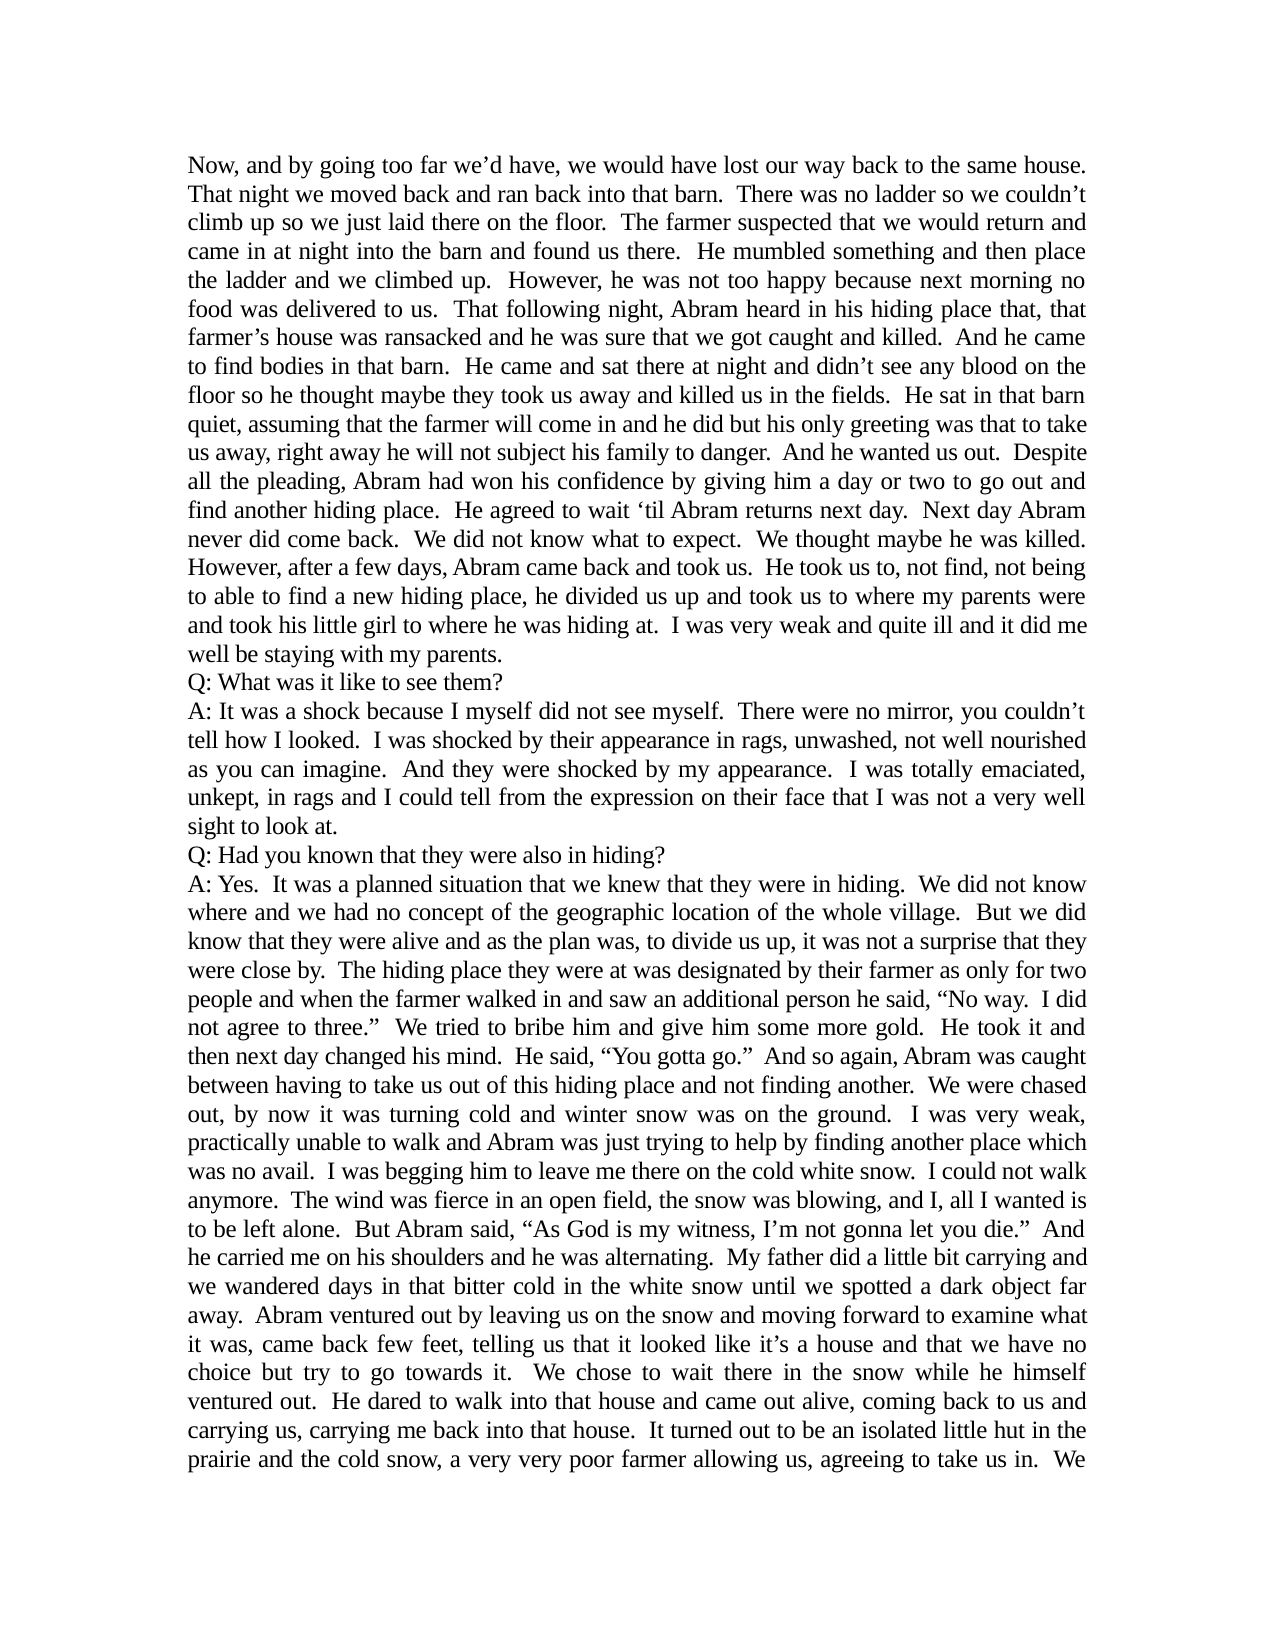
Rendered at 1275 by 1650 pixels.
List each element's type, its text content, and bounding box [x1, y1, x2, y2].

text Q: What was it like to see them? [187, 667, 1087, 696]
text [187, 150, 1087, 667]
text A: It was a shock because I myself did not see myself. There were no mirror, you couldn’t tell how I looked. I was shocked by their appearance in rags, unwashed, not well nourished as you can imagine. And they were shocked by my appearance. I was totally emaciated, unkept, in rags and I could tell from the expression on their face that I was not a very well sight to look at. [187, 696, 1087, 840]
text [187, 869, 1087, 1472]
text Q: Had you known that they were also in hiding? [187, 840, 1087, 869]
